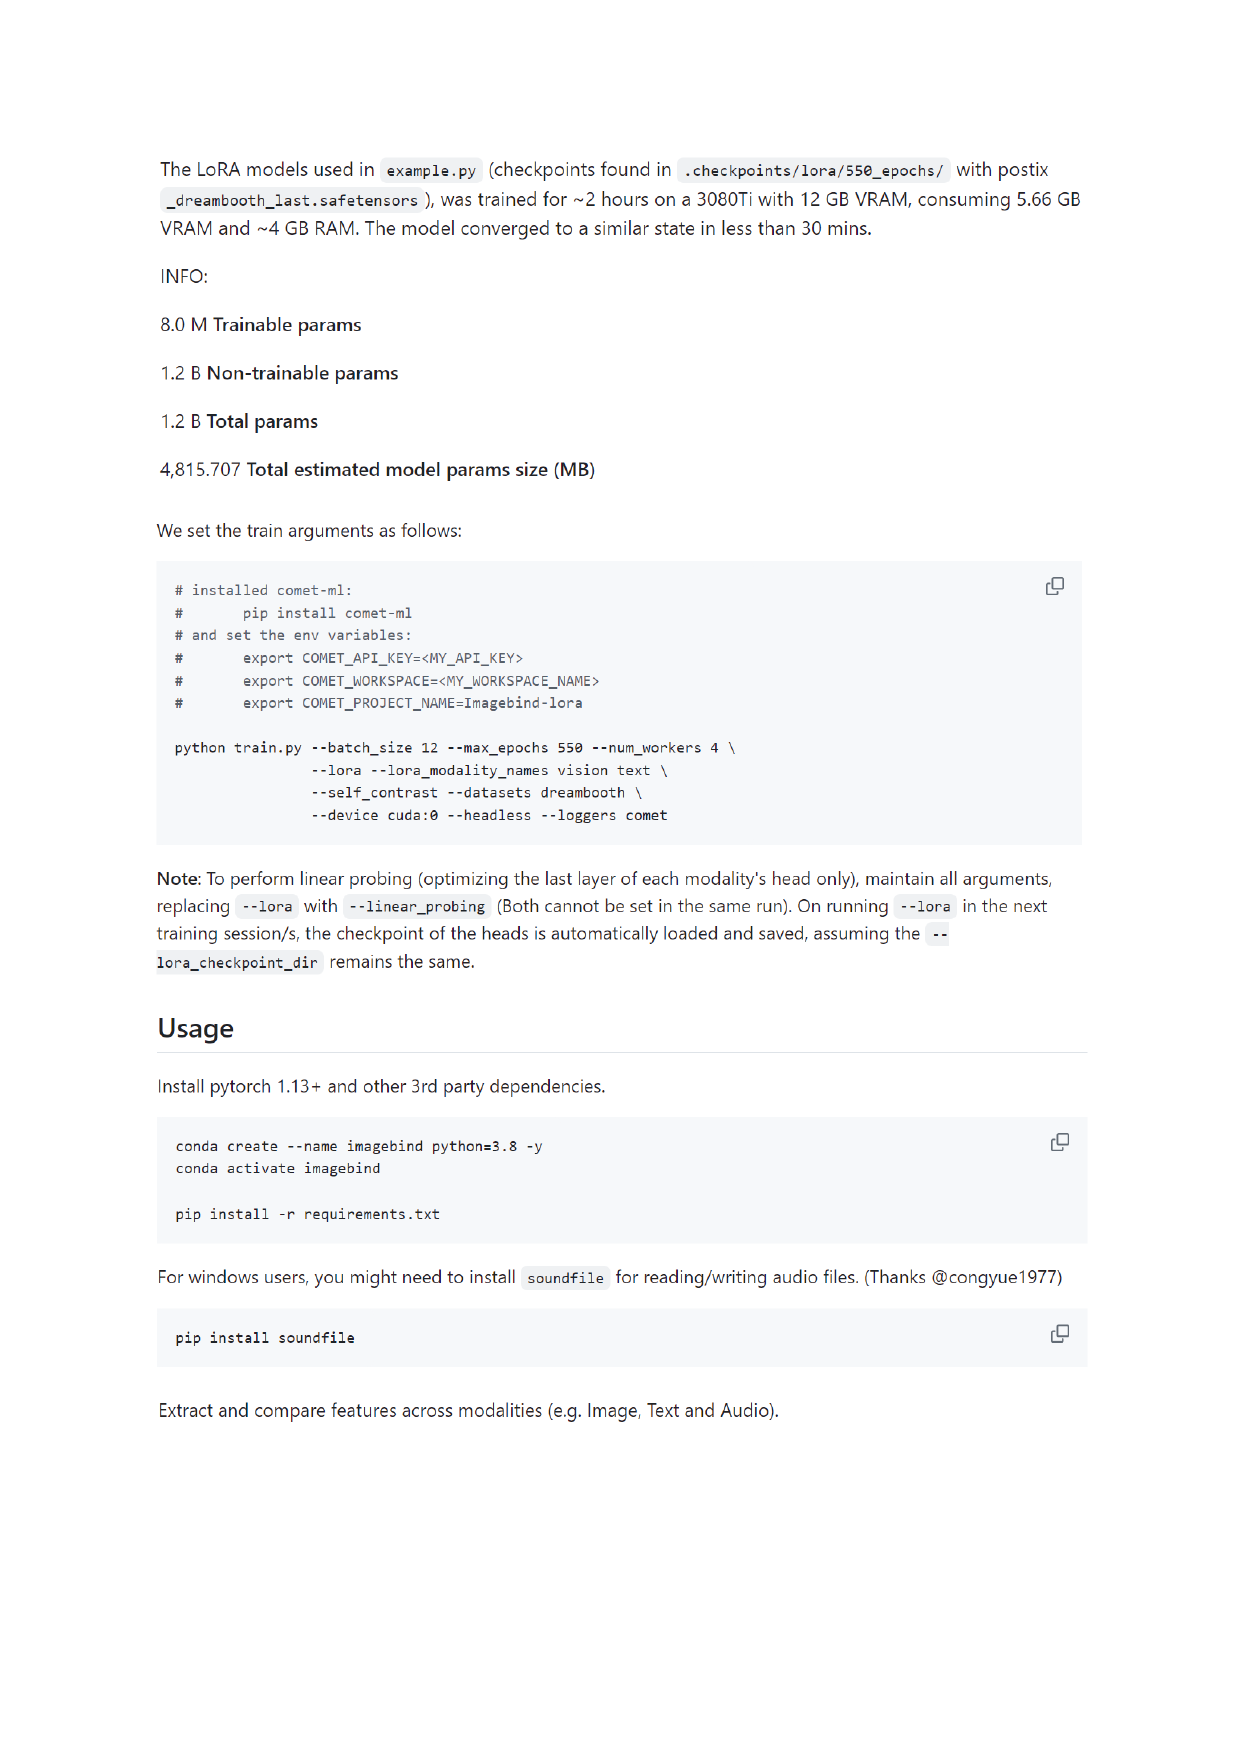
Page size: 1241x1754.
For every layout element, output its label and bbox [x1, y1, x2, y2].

picture [150, 509, 1091, 984]
picture [150, 1002, 1091, 1373]
picture [150, 150, 1091, 491]
picture [150, 1391, 1091, 1438]
